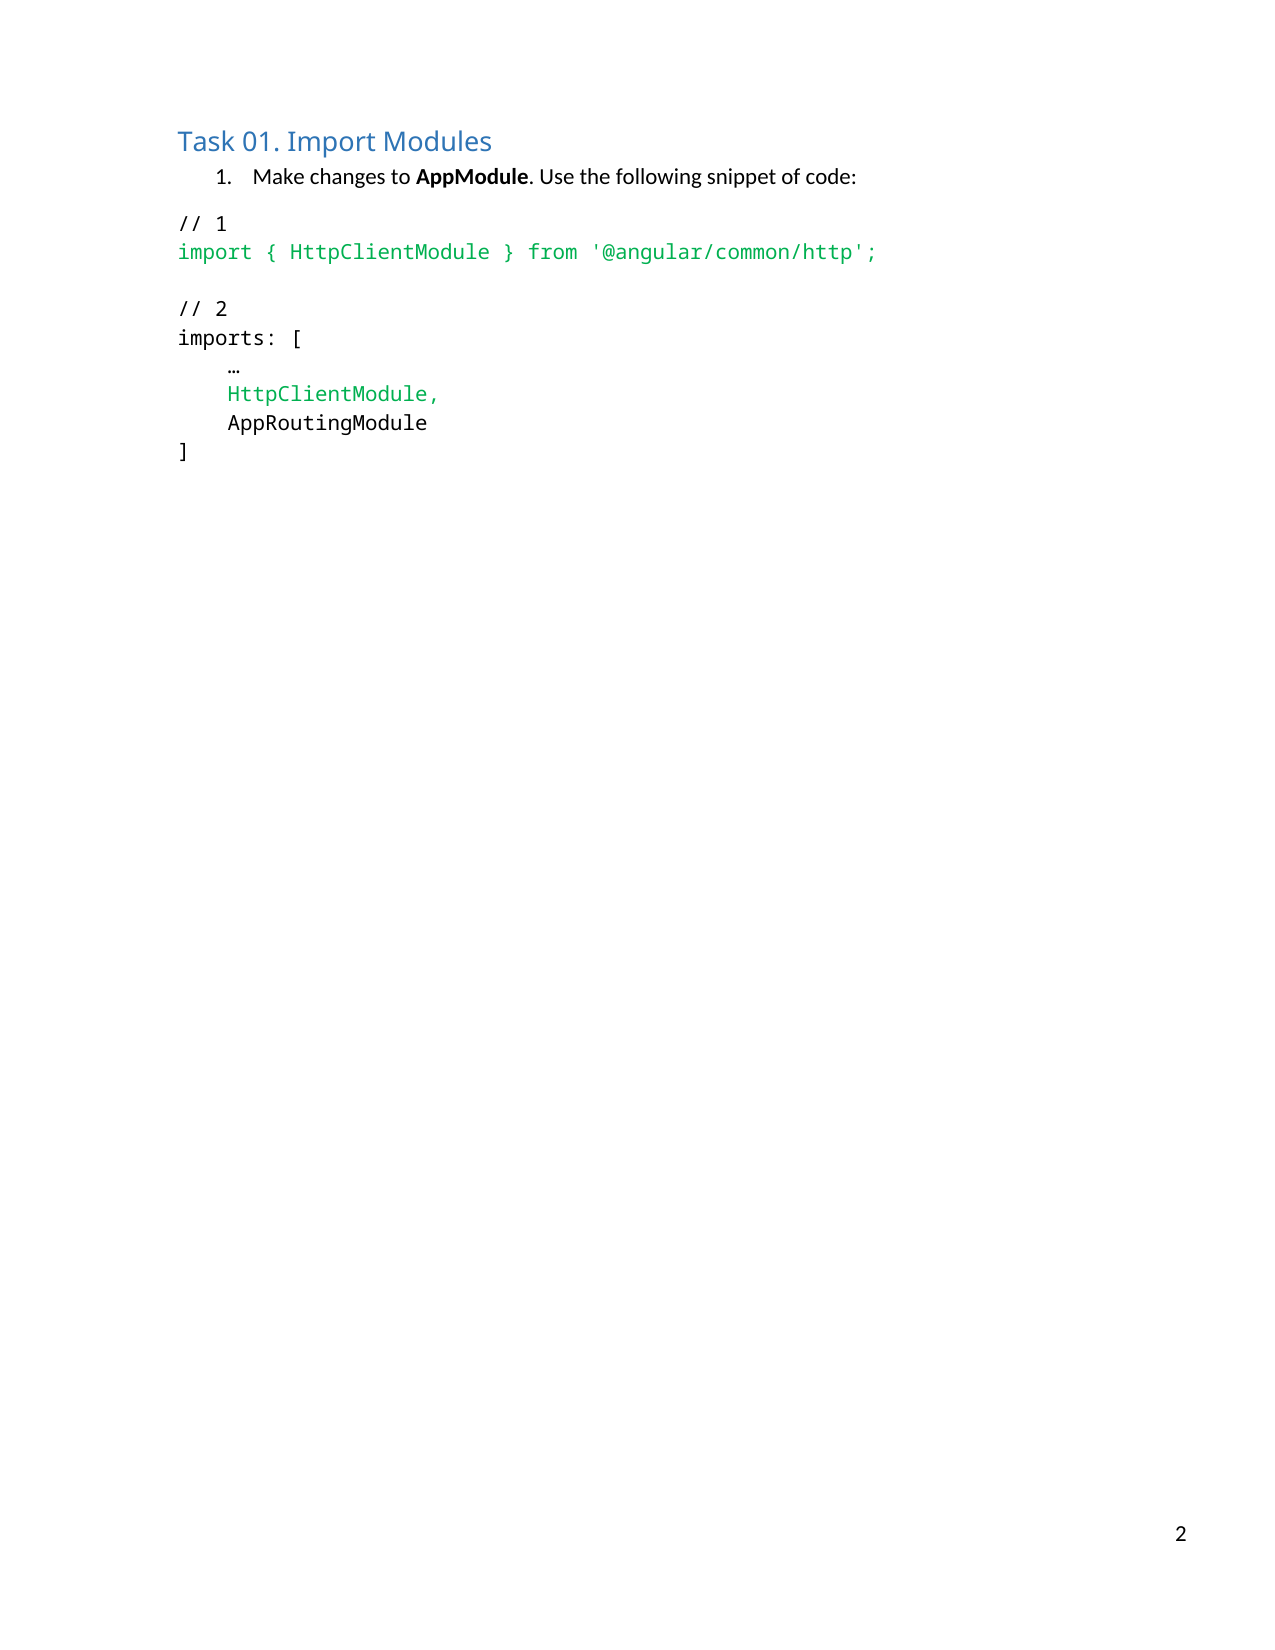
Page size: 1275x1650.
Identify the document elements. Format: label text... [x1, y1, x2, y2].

text import { HttpClientModule } from '@angular/common/http'; [177, 237, 1186, 266]
text imports: [ [177, 323, 1186, 351]
subtitle Task 01. Import Modules [177, 122, 1186, 159]
text … [177, 351, 1186, 379]
text // 1 [177, 209, 1186, 237]
text ] [177, 436, 1186, 465]
text AppRoutingModule [177, 408, 1186, 436]
text // 2 [177, 294, 1186, 323]
text HttpClientModule, [177, 379, 1186, 408]
list Make changes to AppModule. Use the following snippet of code: [215, 162, 1186, 190]
